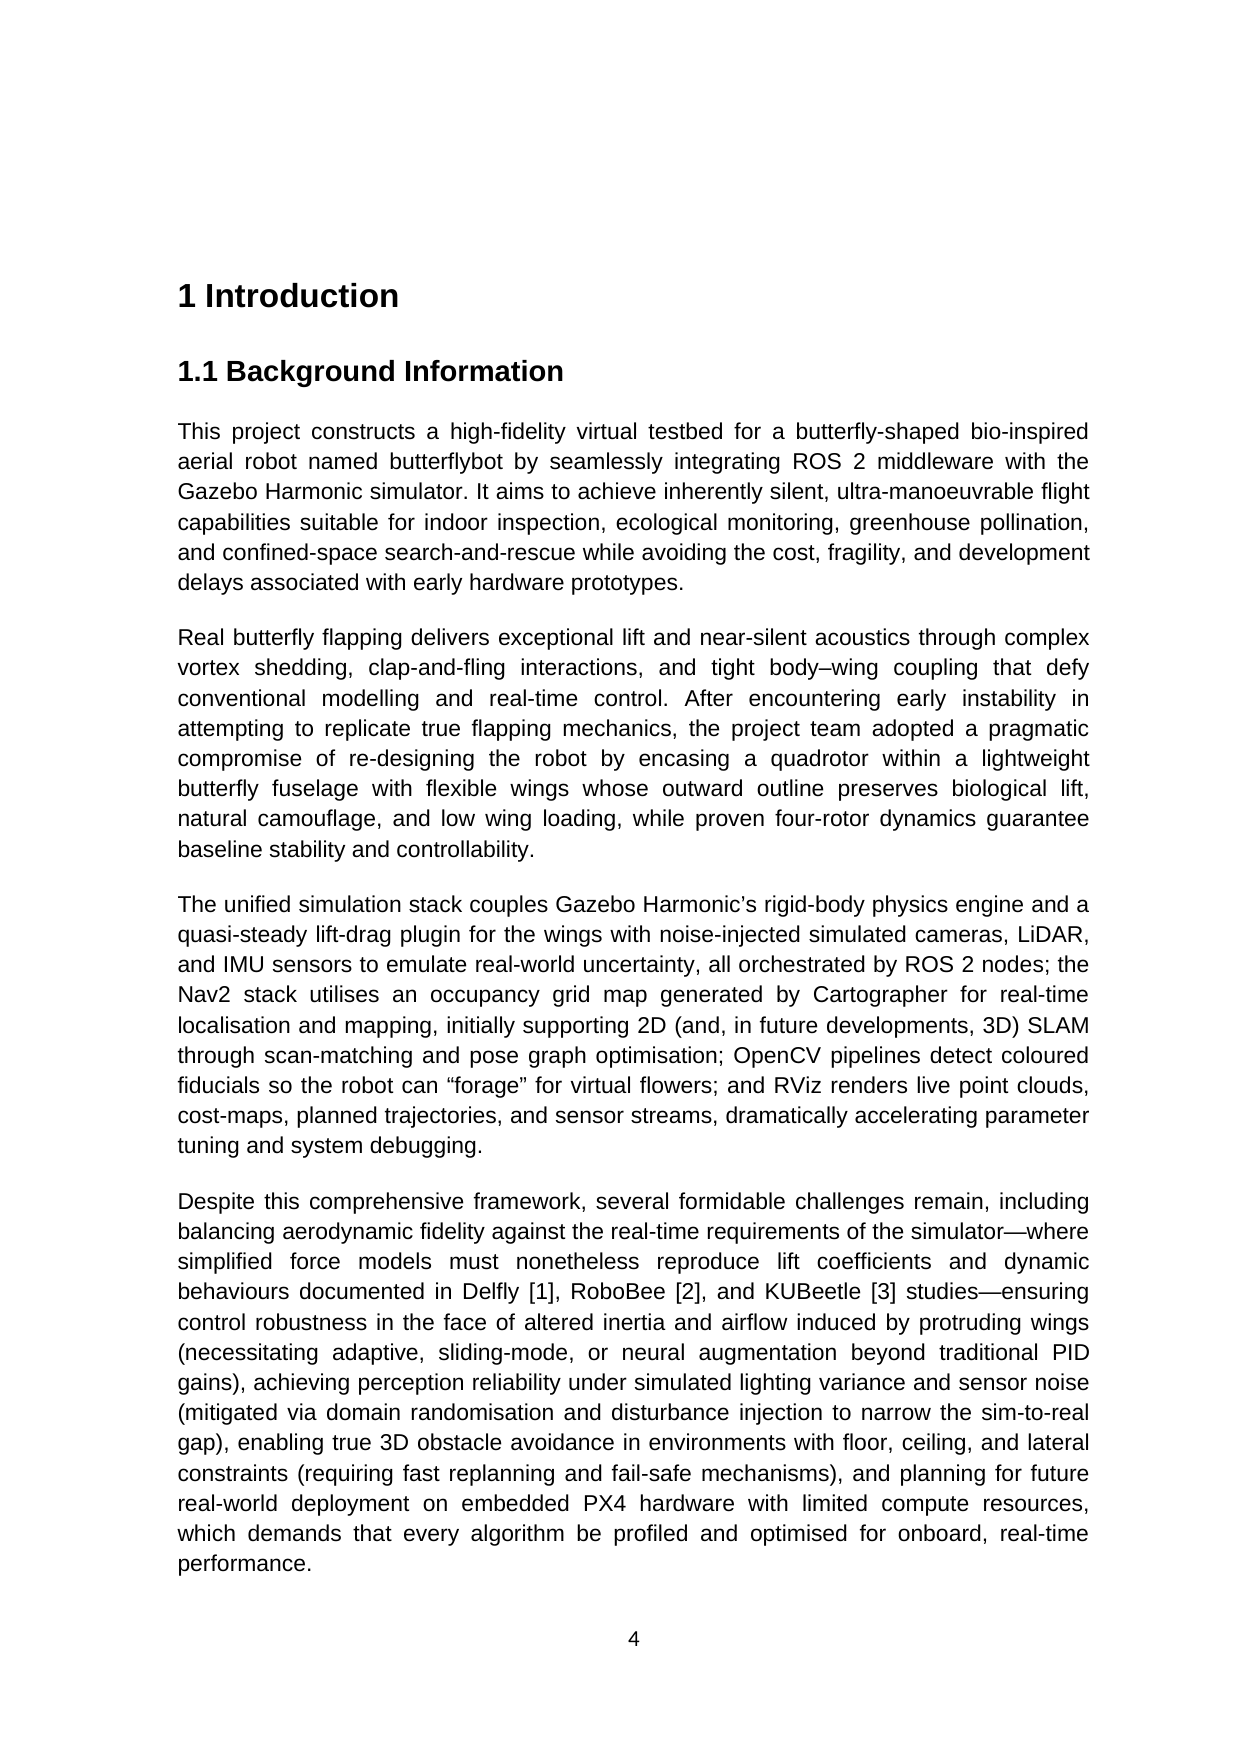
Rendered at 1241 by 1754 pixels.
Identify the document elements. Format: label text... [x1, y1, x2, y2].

subtitle 1.1 Background Information [177, 354, 1090, 388]
subtitle 1 Introduction [177, 276, 1090, 314]
text Real butterfly flapping delivers exceptional lift and near-silent acoustics through complex vortex shedding, clap-and-fling interactions, and tight body–wing coupling that defy conventional modelling and real-time control. After encountering early instability in attempting to replicate true flapping mechanics, the project team adopted a pragmatic compromise of re-designing the robot by encasing a quadrotor within a lightweight butterfly fuselage with flexible wings whose outward outline preserves biological lift, natural camouflage, and low wing loading, while proven four-rotor dynamics guarantee baseline stability and controllability. [177, 624, 1090, 862]
text Despite this comprehensive framework, several formidable challenges remain, including balancing aerodynamic fidelity against the real-time requirements of the simulator—where simplified force models must nonetheless reproduce lift coefficients and dynamic behaviours documented in Delfly [1], RoboBee [2], and KUBeetle [3] studies—ensuring control robustness in the face of altered inertia and airflow induced by protruding wings (necessitating adaptive, sliding-mode, or neural augmentation beyond traditional PID gains), achieving perception reliability under simulated lighting variance and sensor noise (mitigated via domain randomisation and disturbance injection to narrow the sim-to-real gap), enabling true 3D obstacle avoidance in environments with floor, ceiling, and lateral constraints (requiring fast replanning and fail-safe mechanisms), and planning for future real-world deployment on embedded PX4 hardware with limited compute resources, which demands that every algorithm be profiled and optimised for onboard, real-time performance. [177, 1188, 1090, 1577]
text This project constructs a high-fidelity virtual testbed for a butterfly-shaped bio-inspired aerial robot named butterflybot by seamlessly integrating ROS 2 middleware with the Gazebo Harmonic simulator. It aims to achieve inherently silent, ultra-manoeuvrable flight capabilities suitable for indoor inspection, ecological monitoring, greenhouse pollination, and confined-space search-and-rescue while avoiding the cost, fragility, and development delays associated with early hardware prototypes. [177, 418, 1090, 595]
text The unified simulation stack couples Gazebo Harmonic’s rigid-body physics engine and a quasi-steady lift-drag plugin for the wings with noise-injected simulated cameras, LiDAR, and IMU sensors to emulate real-world uncertainty, all orchestrated by ROS 2 nodes; the Nav2 stack utilises an occupancy grid map generated by Cartographer for real-time localisation and mapping, initially supporting 2D (and, in future developments, 3D) SLAM through scan-matching and pose graph optimisation; OpenCV pipelines detect coloured fiducials so the robot can “forage” for virtual flowers; and RViz renders live point clouds, cost-maps, planned trajectories, and sensor streams, dramatically accelerating parameter tuning and system debugging. [177, 891, 1090, 1159]
